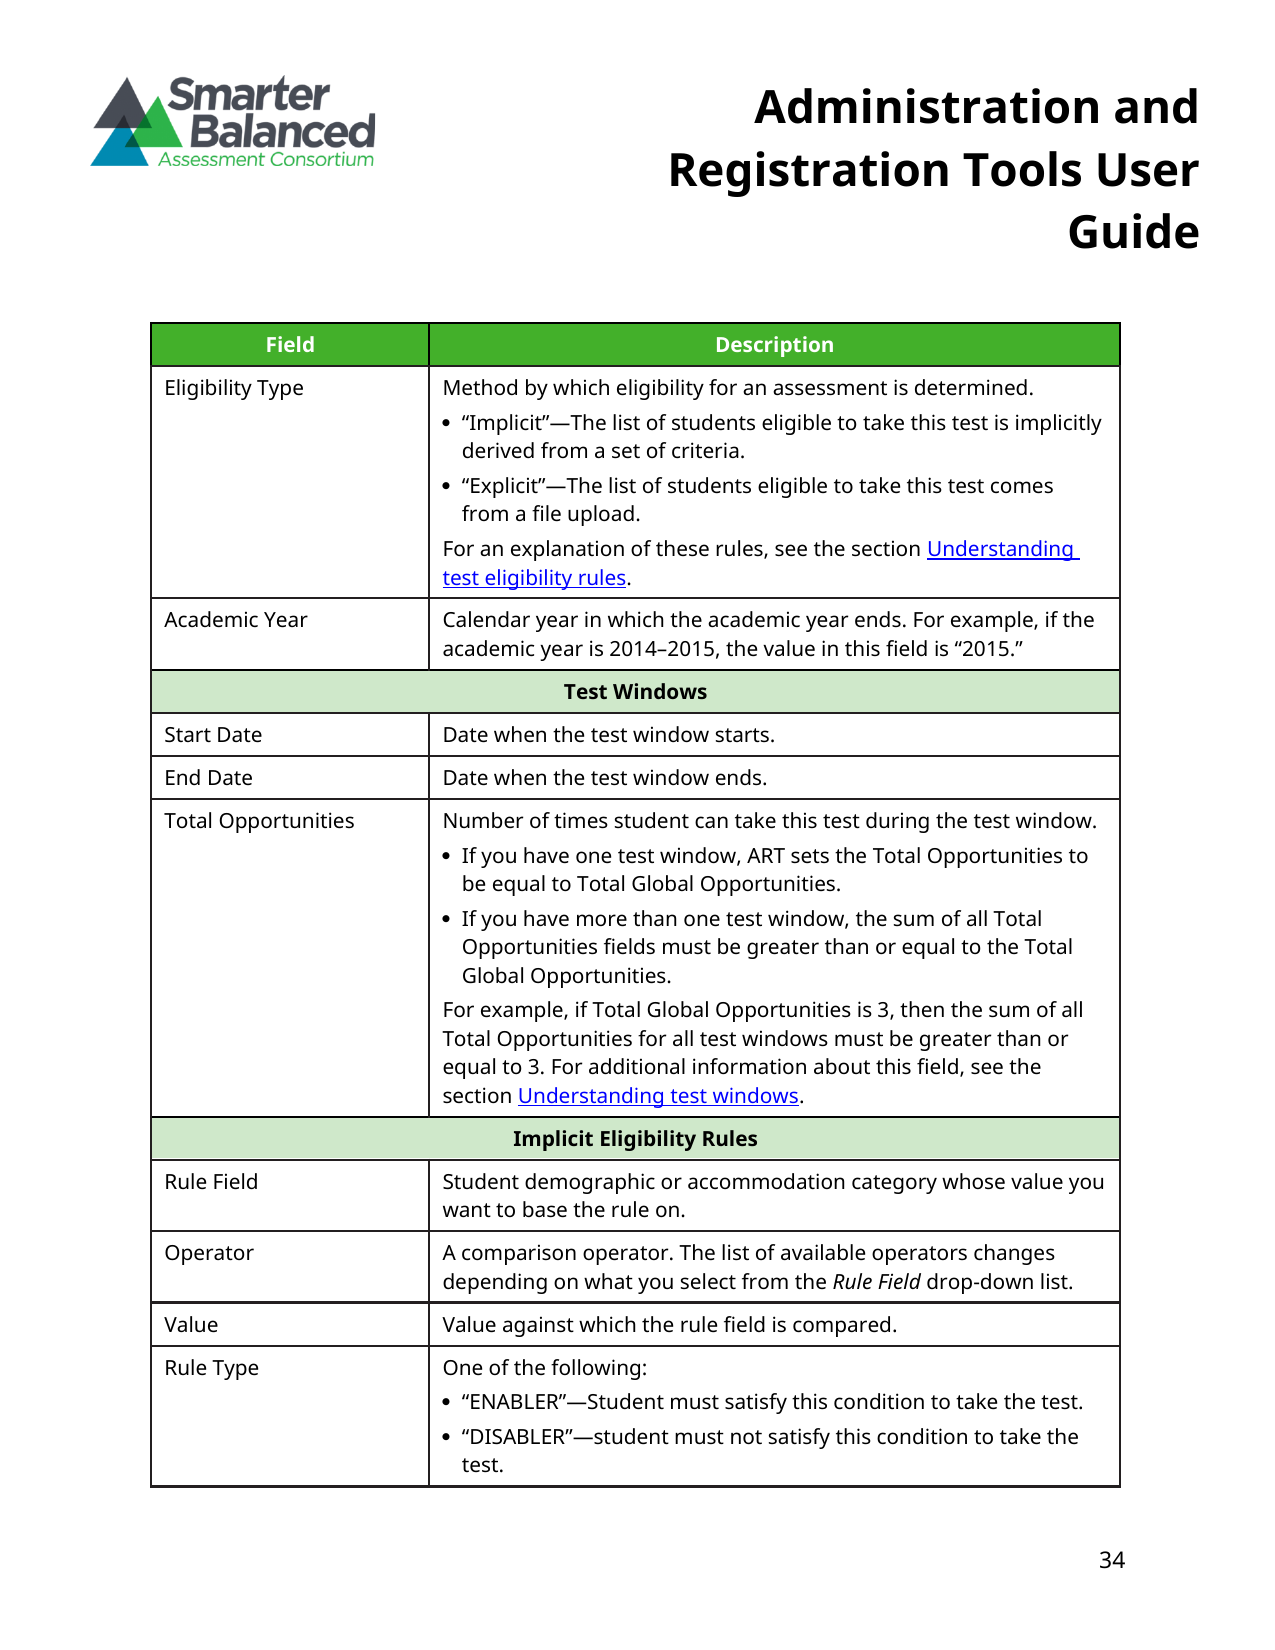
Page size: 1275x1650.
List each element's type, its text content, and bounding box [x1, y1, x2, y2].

table_cell Academic Year [152, 599, 428, 669]
table_cell Operator [152, 1232, 428, 1301]
table_cell Number of times student can take this test during the test window. If you have one test window, ART sets the Total Opportunities to be equal to Total Global Opportunities. If you have more than one test window, the sum of all Total Opportunities fields must be greater than or equal to the Total Global Opportunities. For example, if Total Global Opportunities is 3, then the sum of all Total Opportunities for all test windows must be greater than or equal to 3. For additional information about this field, see the section Understanding test windows. [430, 800, 1119, 1116]
table_header Description [430, 324, 1119, 365]
table_cell A comparison operator. The list of available operators changes depending on what you select from the Rule Field drop-down list. [430, 1232, 1119, 1301]
table_cell Value against which the rule field is compared. [430, 1304, 1119, 1344]
table_cell Start Date [152, 714, 428, 755]
table_cell Student demographic or accommodation category whose value you want to base the rule on. [430, 1161, 1119, 1230]
table_header Field [152, 324, 428, 365]
table_cell Date when the test window starts. [430, 714, 1119, 755]
table_cell Total Opportunities [152, 800, 428, 1116]
table_cell Test Windows [152, 671, 1119, 712]
table_cell Value [152, 1304, 428, 1344]
table_cell Calendar year in which the academic year ends. For example, if the academic year is 2014–2015, the value in this field is “2015.” [430, 599, 1119, 669]
table_cell Eligibility Type [152, 367, 428, 597]
table_cell Rule Type [152, 1347, 428, 1485]
table_cell Implicit Eligibility Rules [152, 1118, 1119, 1158]
table_cell Method by which eligibility for an assessment is determined. “Implicit”—The list of students eligible to take this test is implicitly derived from a set of criteria. “Explicit”—The list of students eligible to take this test comes from a file upload. For an explanation of these rules, see the section Understanding test eligibility rules. [430, 367, 1119, 597]
table_cell End Date [152, 757, 428, 798]
table_cell Rule Field [152, 1161, 428, 1230]
picture [90, 75, 375, 166]
table_cell Date when the test window ends. [430, 757, 1119, 798]
